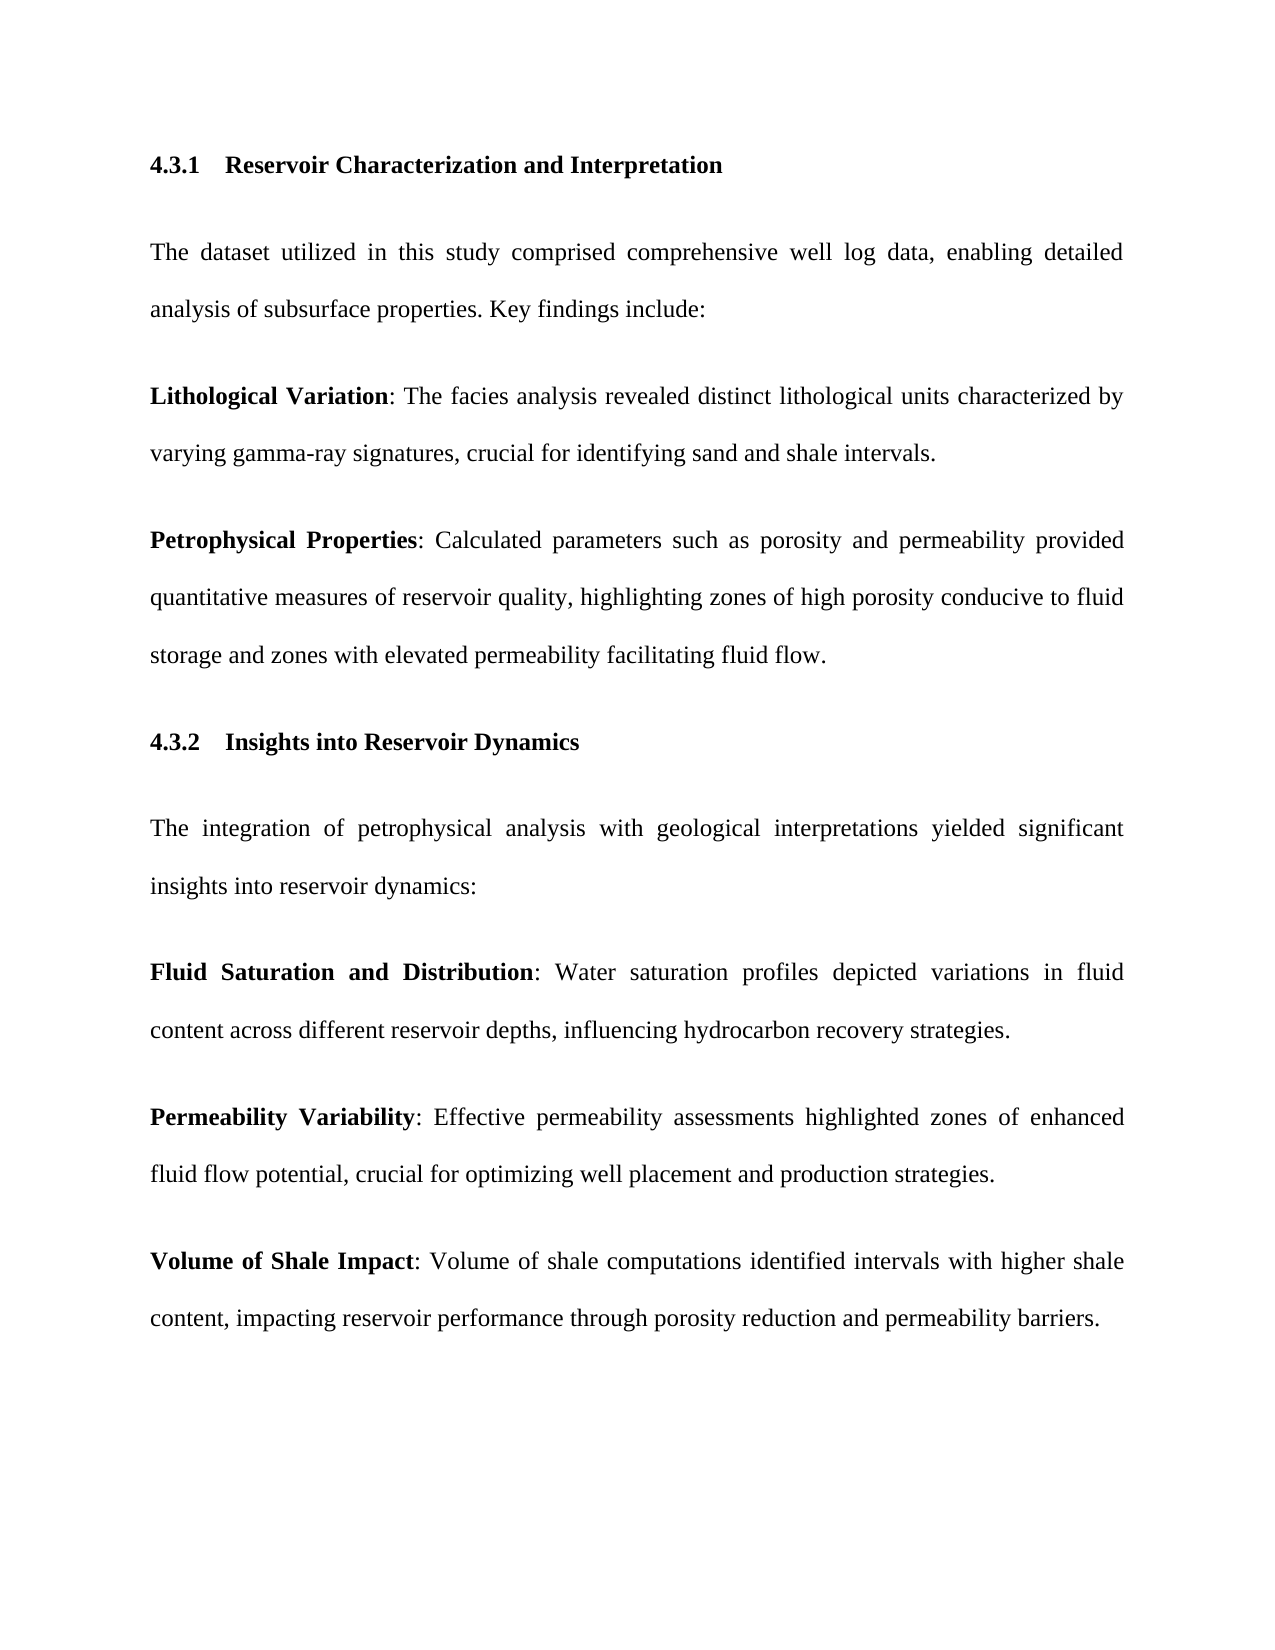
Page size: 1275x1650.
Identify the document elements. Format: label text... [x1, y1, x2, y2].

subtitle 4.3.1 Reservoir Characterization and Interpretation [150, 150, 1125, 179]
subtitle 4.3.2 Insights into Reservoir Dynamics [150, 727, 1125, 755]
text Lithological Variation: The facies analysis revealed distinct lithological units characterized by varying gamma-ray signatures, crucial for identifying sand and shale intervals. [150, 381, 1125, 467]
text Petrophysical Properties: Calculated parameters such as porosity and permeability provided quantitative measures of reservoir quality, highlighting zones of high porosity conducive to fluid storage and zones with elevated permeability facilitating fluid flow. [150, 525, 1125, 669]
text Fluid Saturation and Distribution: Water saturation profiles depicted variations in fluid content across different reservoir depths, influencing hydrocarbon recovery strategies. [150, 957, 1125, 1044]
text Permeability Variability: Effective permeability assessments highlighted zones of enhanced fluid flow potential, crucial for optimizing well placement and production strategies. [150, 1102, 1125, 1188]
text Volume of Shale Impact: Volume of shale computations identified intervals with higher shale content, impacting reservoir performance through porosity reduction and permeability barriers. [150, 1246, 1125, 1332]
text The dataset utilized in this study comprised comprehensive well log data, enabling detailed analysis of subsurface properties. Key findings include: [150, 237, 1125, 323]
text The integration of petrophysical analysis with geological interpretations yielded significant insights into reservoir dynamics: [150, 813, 1125, 899]
